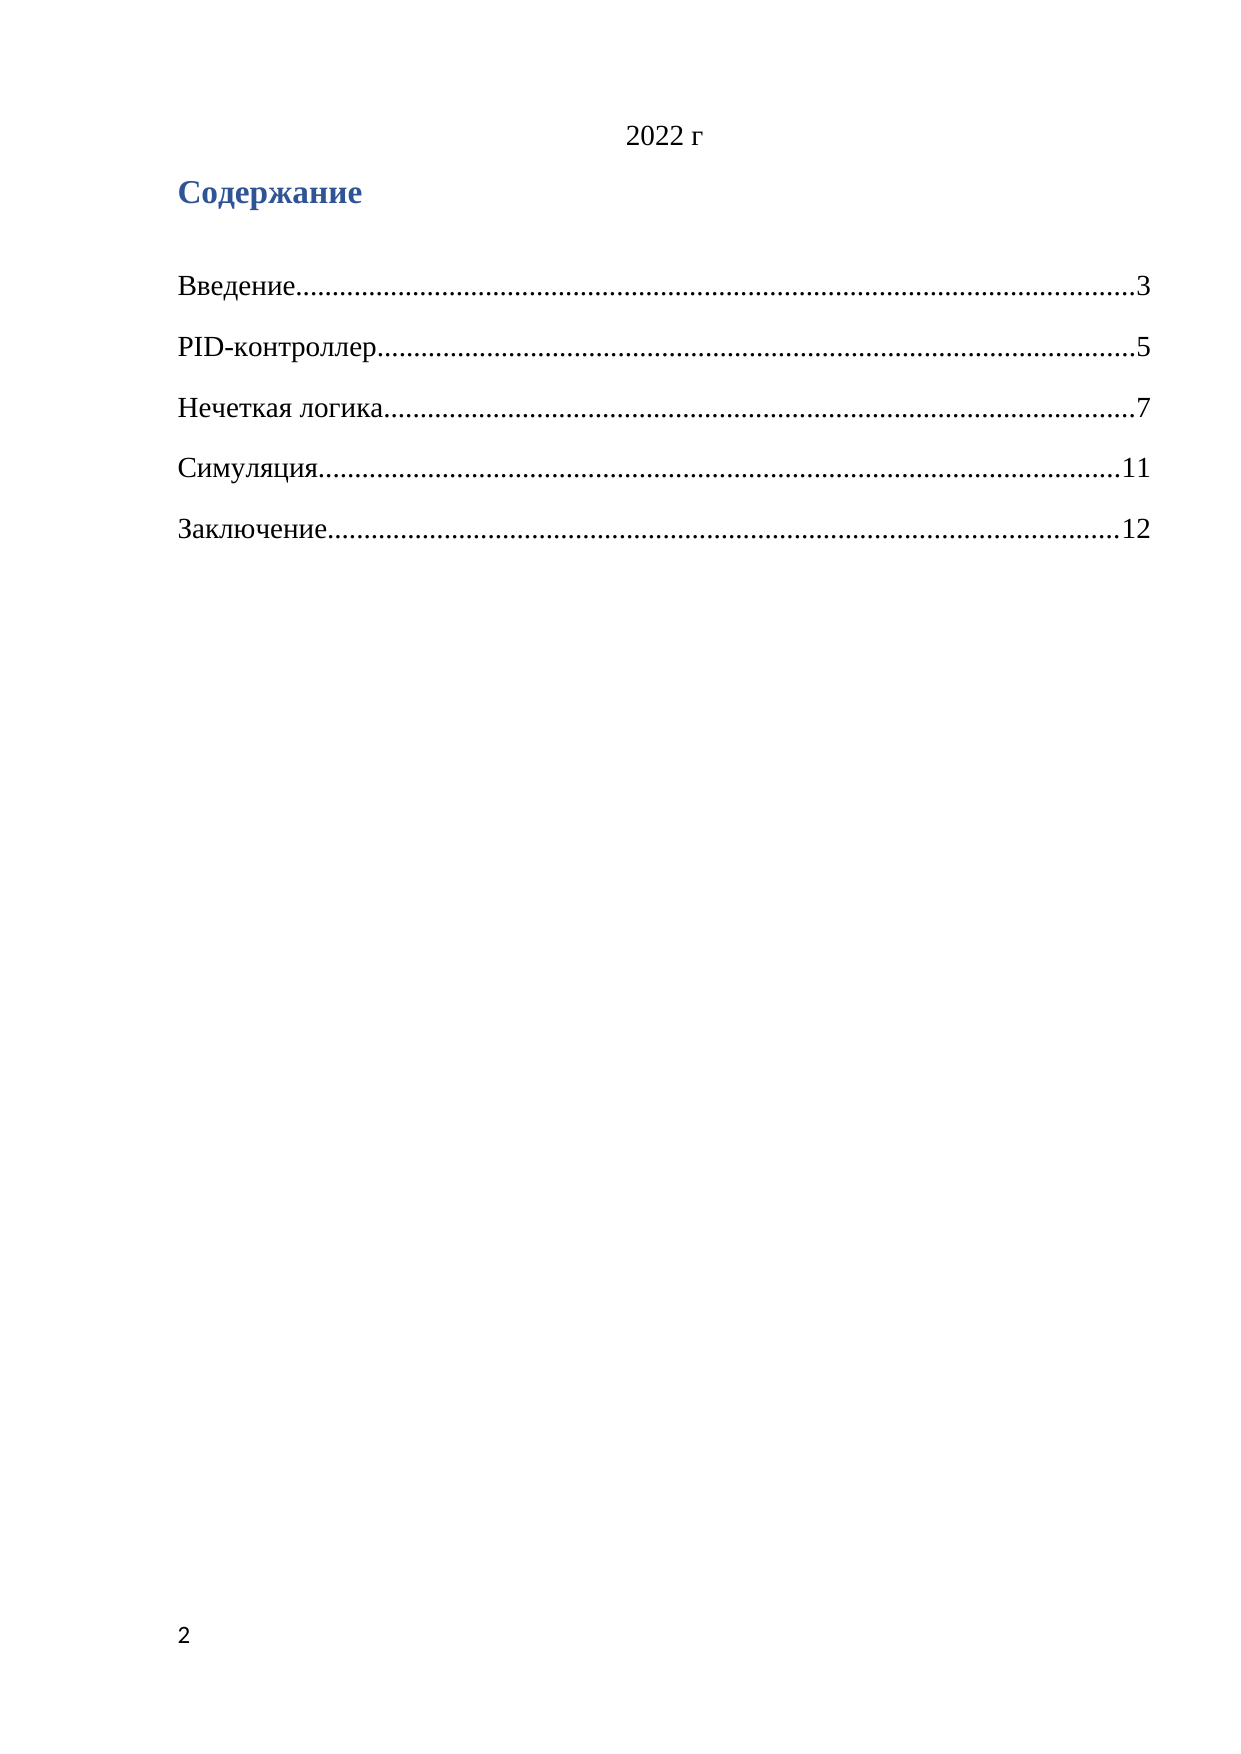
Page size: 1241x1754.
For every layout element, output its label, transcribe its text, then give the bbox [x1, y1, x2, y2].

text Введение 3 [177, 268, 1152, 302]
text Симуляция 11 [177, 451, 1152, 484]
text Заключение 12 [177, 511, 1152, 545]
text PID-контроллер 5 [177, 329, 1152, 363]
text 2022 г [177, 118, 1152, 152]
text Содержание [177, 172, 1152, 211]
text Нечеткая логика 7 [177, 390, 1152, 423]
